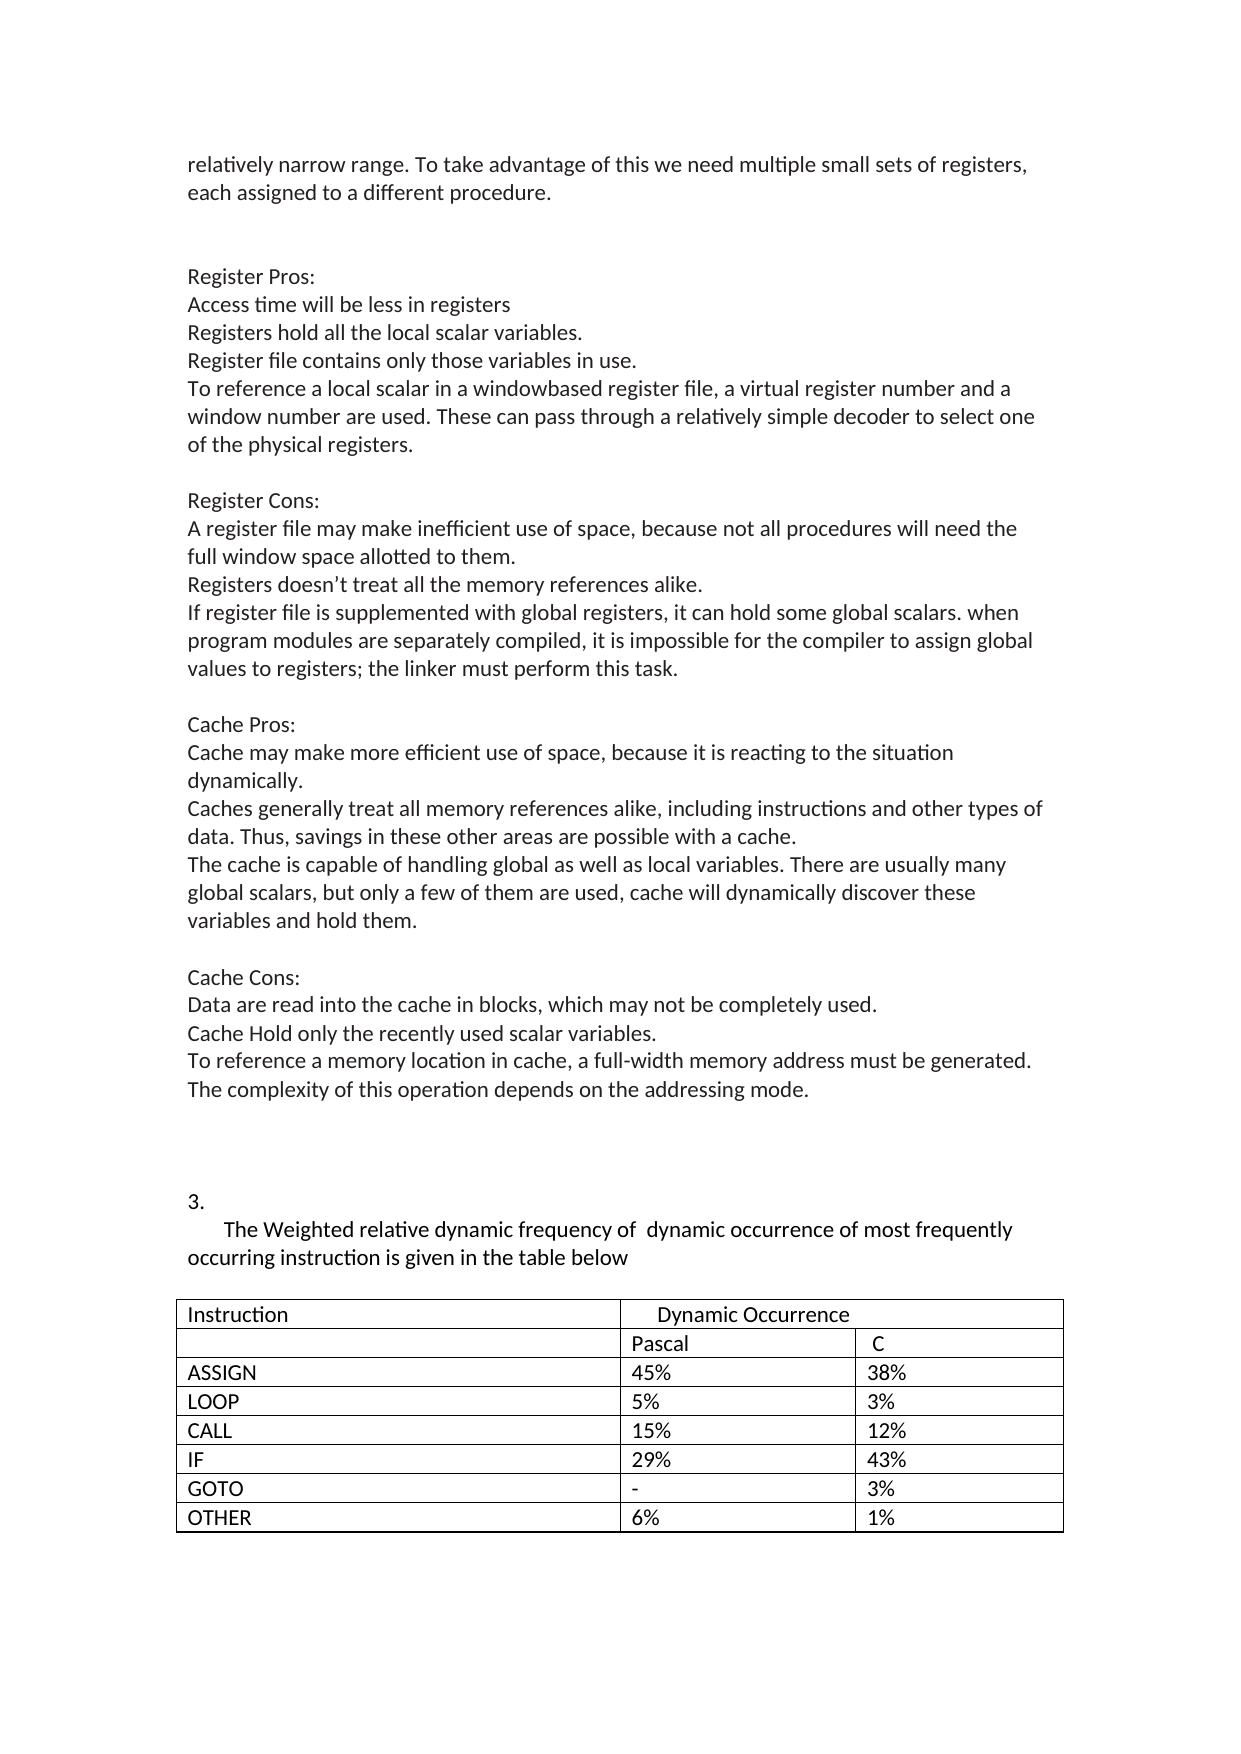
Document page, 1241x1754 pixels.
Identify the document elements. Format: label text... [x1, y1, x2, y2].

text Cache Hold only the recently used scalar variables. [187, 1019, 1053, 1047]
table_cell C [856, 1329, 1063, 1357]
text A register file may make inefficient use of space, because not all procedures will need the full window space allotted to them. [187, 514, 1053, 570]
table_header Dynamic Occurrence [621, 1300, 1063, 1328]
text Cache Pros: [187, 710, 1053, 738]
text The cache is capable of handling global as well as local variables. There are usually many global scalars, but only a few of them are used, cache will dynamically discover these variables and hold them. [187, 851, 1053, 934]
text 3. [187, 1187, 1053, 1215]
table_cell 6% [621, 1503, 855, 1531]
table_cell 45% [621, 1358, 855, 1386]
table_cell 29% [621, 1445, 855, 1473]
table_cell OTHER [177, 1503, 620, 1531]
text To reference a local scalar in a windowbased register file, a virtual register number and a window number are used. These can pass through a relatively simple decoder to select one of the physical registers. [187, 374, 1053, 458]
text Register Cons: [187, 486, 1053, 514]
table_cell 3% [856, 1387, 1063, 1415]
table_cell ASSIGN [177, 1358, 620, 1386]
table_cell 3% [856, 1474, 1063, 1502]
table_cell 1% [856, 1503, 1063, 1531]
table_cell 43% [856, 1445, 1063, 1473]
text Cache Cons: [187, 963, 1053, 991]
text Register file contains only those variables in use. [187, 346, 1053, 374]
table_cell 15% [621, 1416, 855, 1444]
table_cell 5% [621, 1387, 855, 1415]
table_header Instruction [177, 1300, 620, 1328]
text Access time will be less in registers [187, 290, 1053, 318]
table_cell - [621, 1474, 855, 1502]
text Registers doesn’t treat all the memory references alike. [187, 570, 1053, 598]
text The Weighted relative dynamic frequency of dynamic occurrence of most frequently occurring instruction is given in the table below [187, 1215, 1053, 1271]
text Register Pros: [187, 262, 1053, 290]
table_cell Pascal [621, 1329, 855, 1357]
text Registers hold all the local scalar variables. [187, 318, 1053, 346]
table_cell LOOP [177, 1387, 620, 1415]
text Cache may make more efficient use of space, because it is reacting to the situation dynamically. [187, 738, 1053, 794]
text To reference a memory location in cache, a full-width memory address must be generated. The complexity of this operation depends on the addressing mode. [187, 1047, 1053, 1103]
text If register file is supplemented with global registers, it can hold some global scalars. when program modules are separately compiled, it is impossible for the compiler to assign global values to registers; the linker must perform this task. [187, 598, 1053, 682]
table_cell IF [177, 1445, 620, 1473]
table_cell CALL [177, 1416, 620, 1444]
text Data are read into the cache in blocks, which may not be completely used. [187, 991, 1053, 1019]
text Caches generally treat all memory references alike, including instructions and other types of data. Thus, savings in these other areas are possible with a cache. [187, 794, 1053, 851]
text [187, 150, 1053, 206]
table_cell 12% [856, 1416, 1063, 1444]
table_cell GOTO [177, 1474, 620, 1502]
table_cell [177, 1329, 620, 1357]
table_cell 38% [856, 1358, 1063, 1386]
